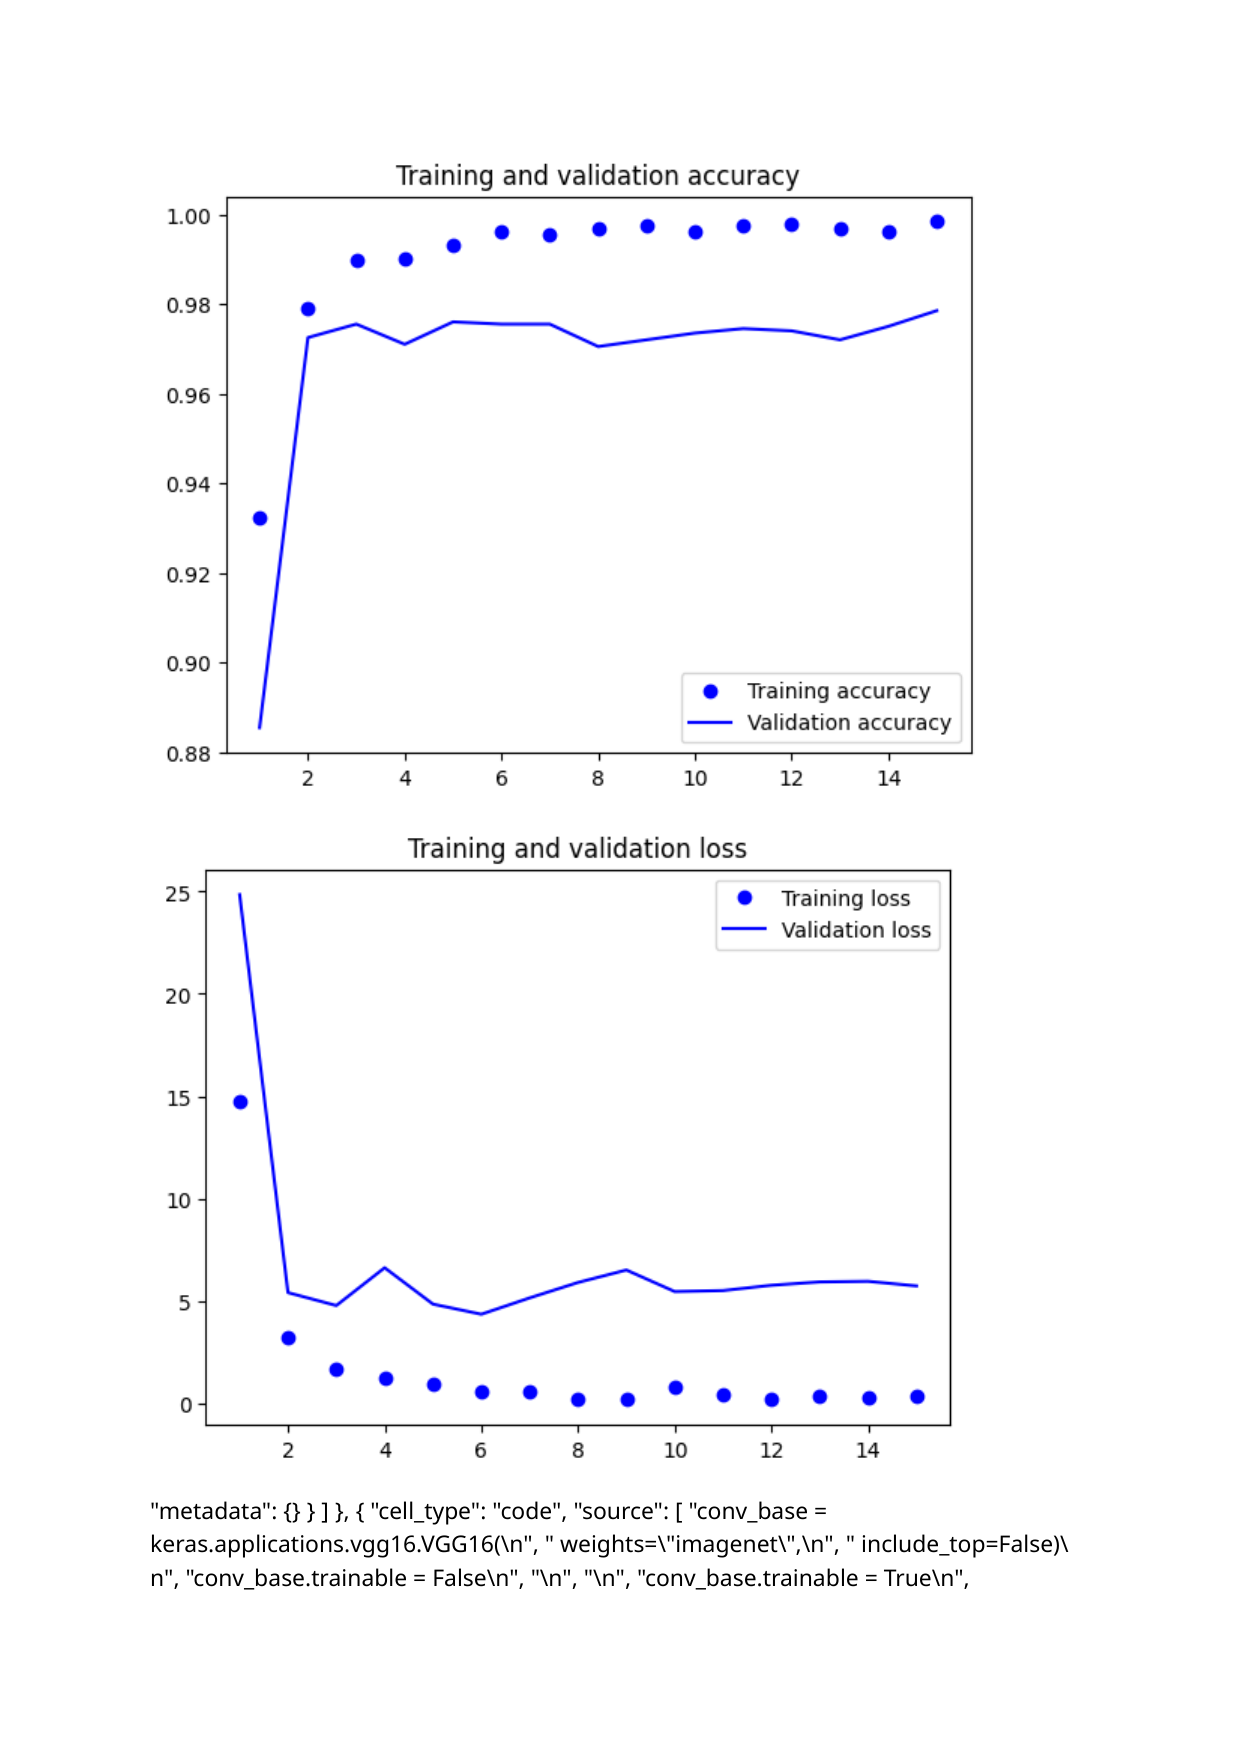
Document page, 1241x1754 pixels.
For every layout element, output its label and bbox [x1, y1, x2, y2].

text [150, 1494, 1090, 1593]
picture [150, 822, 964, 1476]
picture [150, 150, 985, 804]
